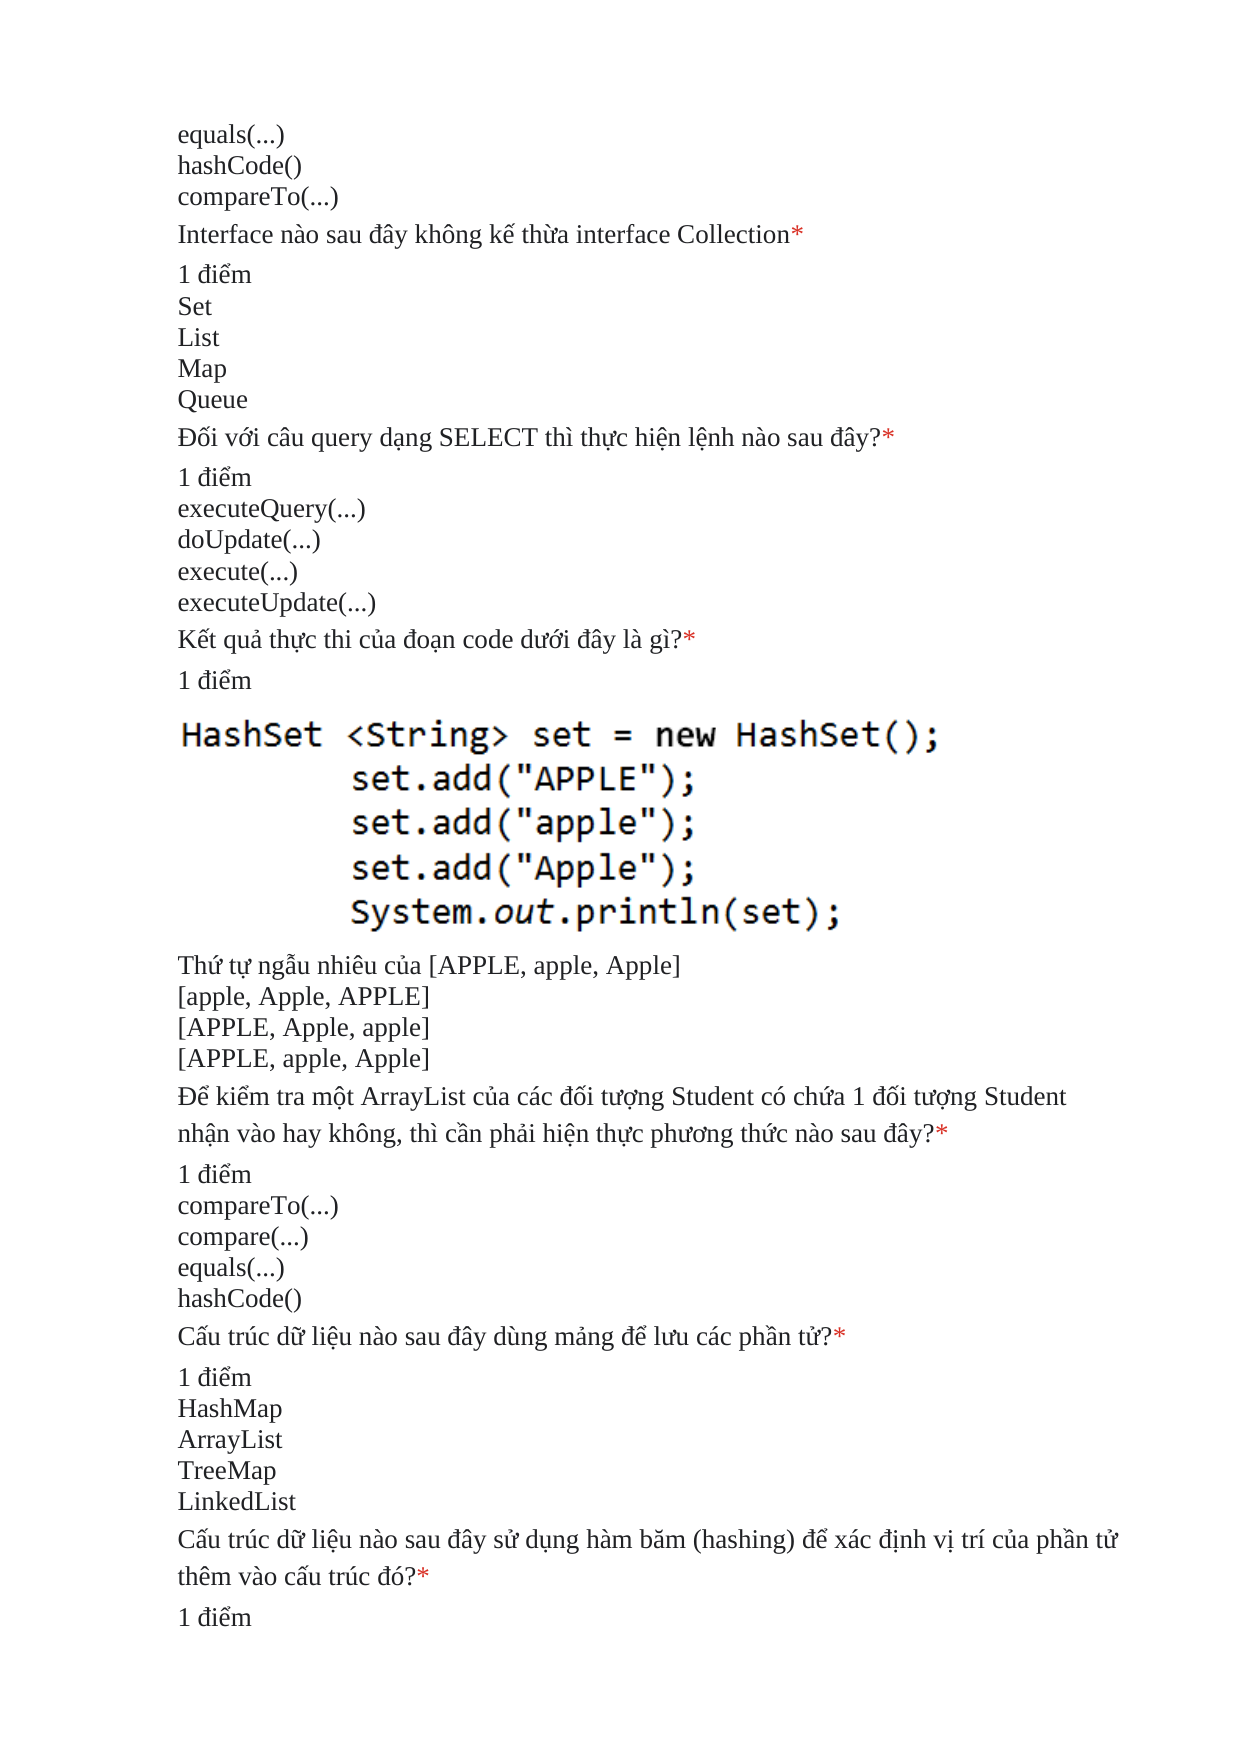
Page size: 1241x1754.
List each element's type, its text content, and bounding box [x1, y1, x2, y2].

text hashCode() [177, 149, 1122, 180]
text 1 điểm [177, 654, 1122, 695]
text doUpdate(...) [177, 523, 1122, 555]
text 1 điểm [177, 1351, 1122, 1392]
text hashCode() [177, 1282, 1122, 1314]
text [apple, Apple, APPLE] [177, 980, 1122, 1011]
text Thứ tự ngẫu nhiêu của [APPLE, apple, Apple] [177, 949, 1122, 980]
text compare(...) [177, 1220, 1122, 1251]
text Map [177, 352, 1122, 383]
text executeUpdate(...) [177, 586, 1122, 617]
text executeQuery(...) [177, 492, 1122, 523]
text execute(...) [177, 555, 1122, 586]
text LinkedList [177, 1485, 1122, 1516]
text ArrayList [177, 1423, 1122, 1454]
text compareTo(...) [177, 180, 1122, 212]
picture [177, 695, 955, 949]
text Đối với câu query dạng SELECT thì thực hiện lệnh nào sau đây?* [177, 414, 1122, 452]
text 1 điểm [177, 452, 1122, 492]
text Set [177, 290, 1122, 321]
text compareTo(...) [177, 1189, 1122, 1220]
text Interface nào sau đây không kế thừa interface Collection* [177, 212, 1122, 249]
text [APPLE, apple, Apple] [177, 1042, 1122, 1073]
text List [177, 321, 1122, 352]
text [APPLE, Apple, apple] [177, 1011, 1122, 1042]
text Để kiểm tra một ArrayList của các đối tượng Student có chứa 1 đối tượng Student nhận vào hay không, thì cần phải hiện thực phương thức nào sau đây?* [177, 1073, 1122, 1148]
text 1 điểm [177, 249, 1122, 290]
text Kết quả thực thi của đoạn code dưới đây là gì?* [177, 617, 1122, 654]
text 1 điểm [177, 1148, 1122, 1189]
text Cấu trúc dữ liệu nào sau đây sử dụng hàm băm (hashing) để xác định vị trí của phần tử thêm vào cấu trúc đó?* [177, 1516, 1122, 1591]
text equals(...) [177, 1251, 1122, 1282]
text Cấu trúc dữ liệu nào sau đây dùng mảng để lưu các phần tử?* [177, 1314, 1122, 1351]
text Queue [177, 383, 1122, 414]
text HashMap [177, 1392, 1122, 1423]
text TreeMap [177, 1454, 1122, 1485]
text equals(...) [177, 118, 1122, 149]
text 1 điểm [177, 1591, 1122, 1632]
